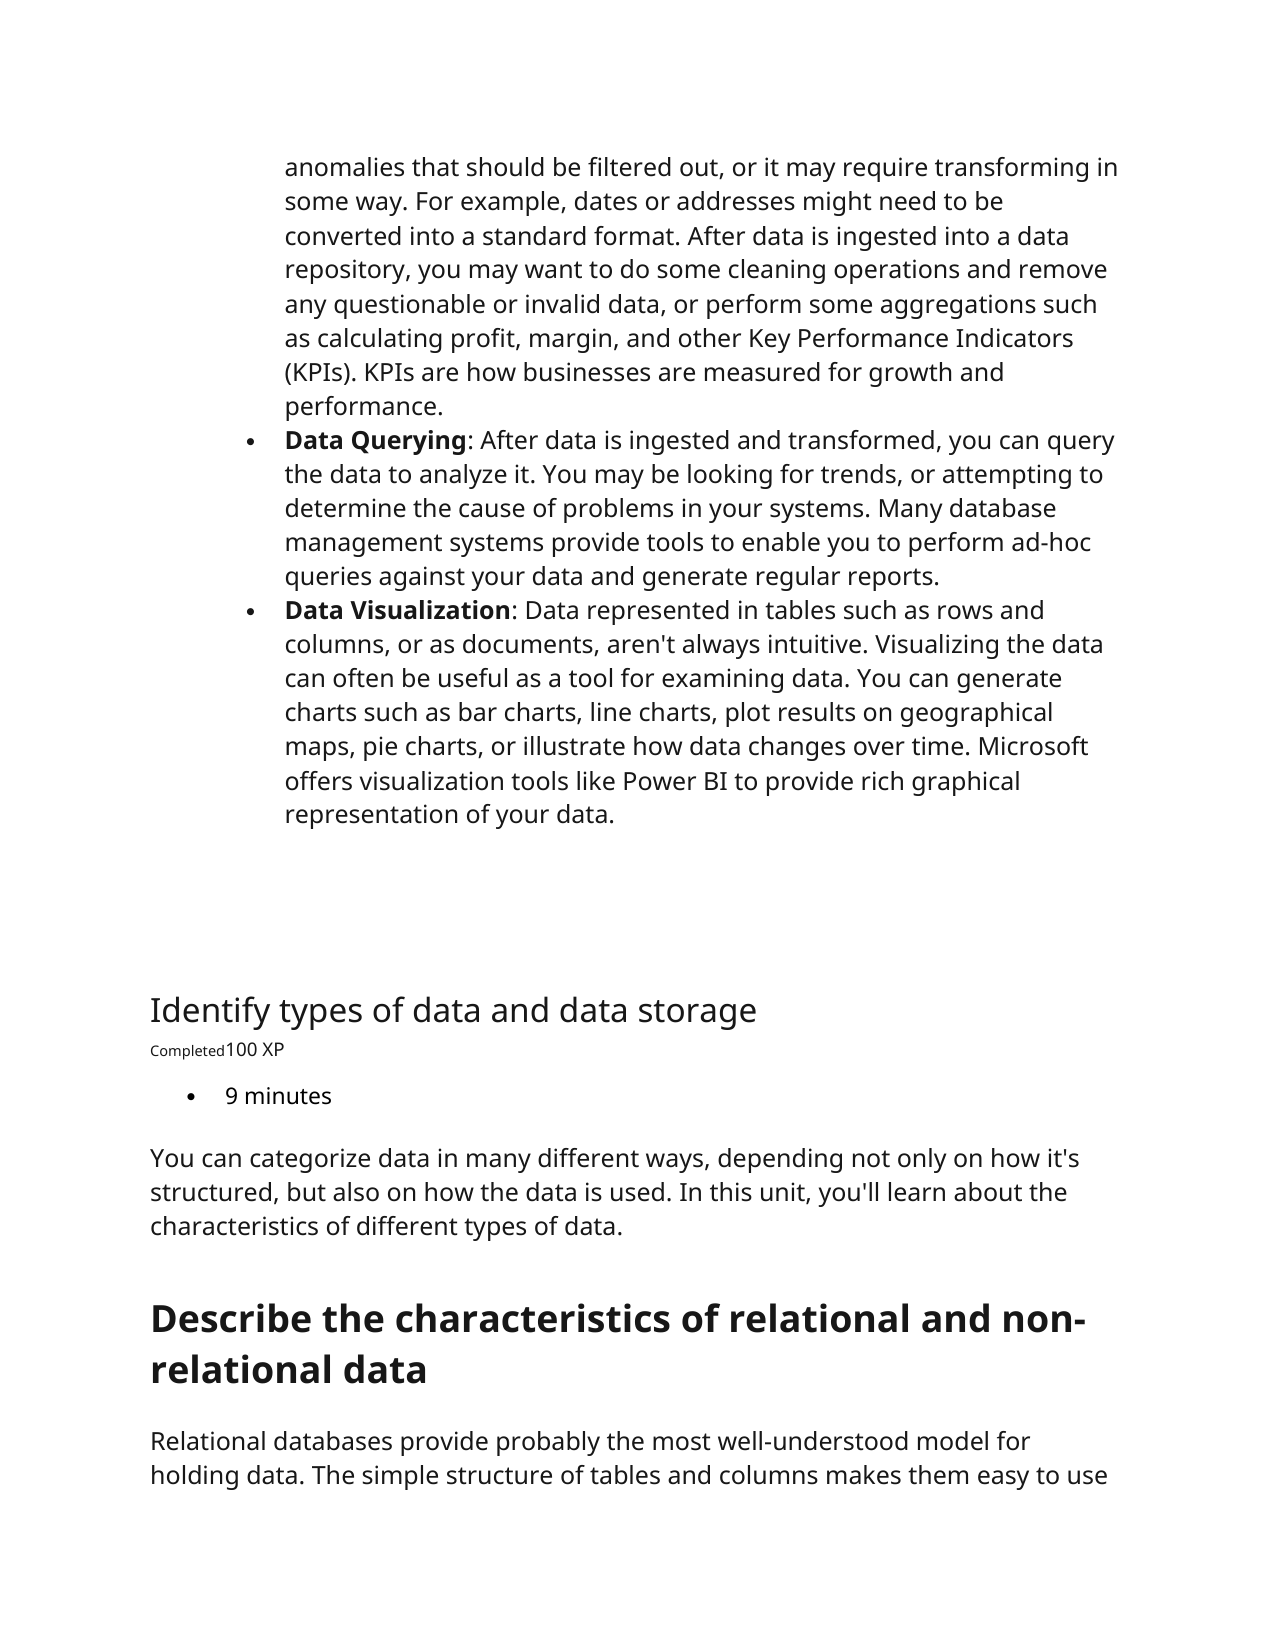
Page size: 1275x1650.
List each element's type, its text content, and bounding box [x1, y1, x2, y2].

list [247, 150, 1125, 422]
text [150, 1424, 1125, 1492]
subtitle Describe the characteristics of relational and non-relational data [150, 1293, 1125, 1395]
subtitle Identify types of data and data storage [150, 987, 1125, 1032]
text Completed100 XP [150, 1036, 1125, 1061]
list 9 minutes [187, 1080, 1125, 1111]
list Data Visualization: Data represented in tables such as rows and columns, or as documents, aren't always intuitive. Visualizing the data can often be useful as a tool for examining data. You can generate charts such as bar charts, line charts, plot results on geographical maps, pie charts, or illustrate how data changes over time. Microsoft offers visualization tools like Power BI to provide rich graphical representation of your data. [247, 593, 1125, 831]
list Data Querying: After data is ingested and transformed, you can query the data to analyze it. You may be looking for trends, or attempting to determine the cause of problems in your systems. Many database management systems provide tools to enable you to perform ad-hoc queries against your data and generate regular reports. [247, 422, 1125, 593]
text You can categorize data in many different ways, depending not only on how it's structured, but also on how the data is used. In this unit, you'll learn about the characteristics of different types of data. [150, 1140, 1125, 1243]
